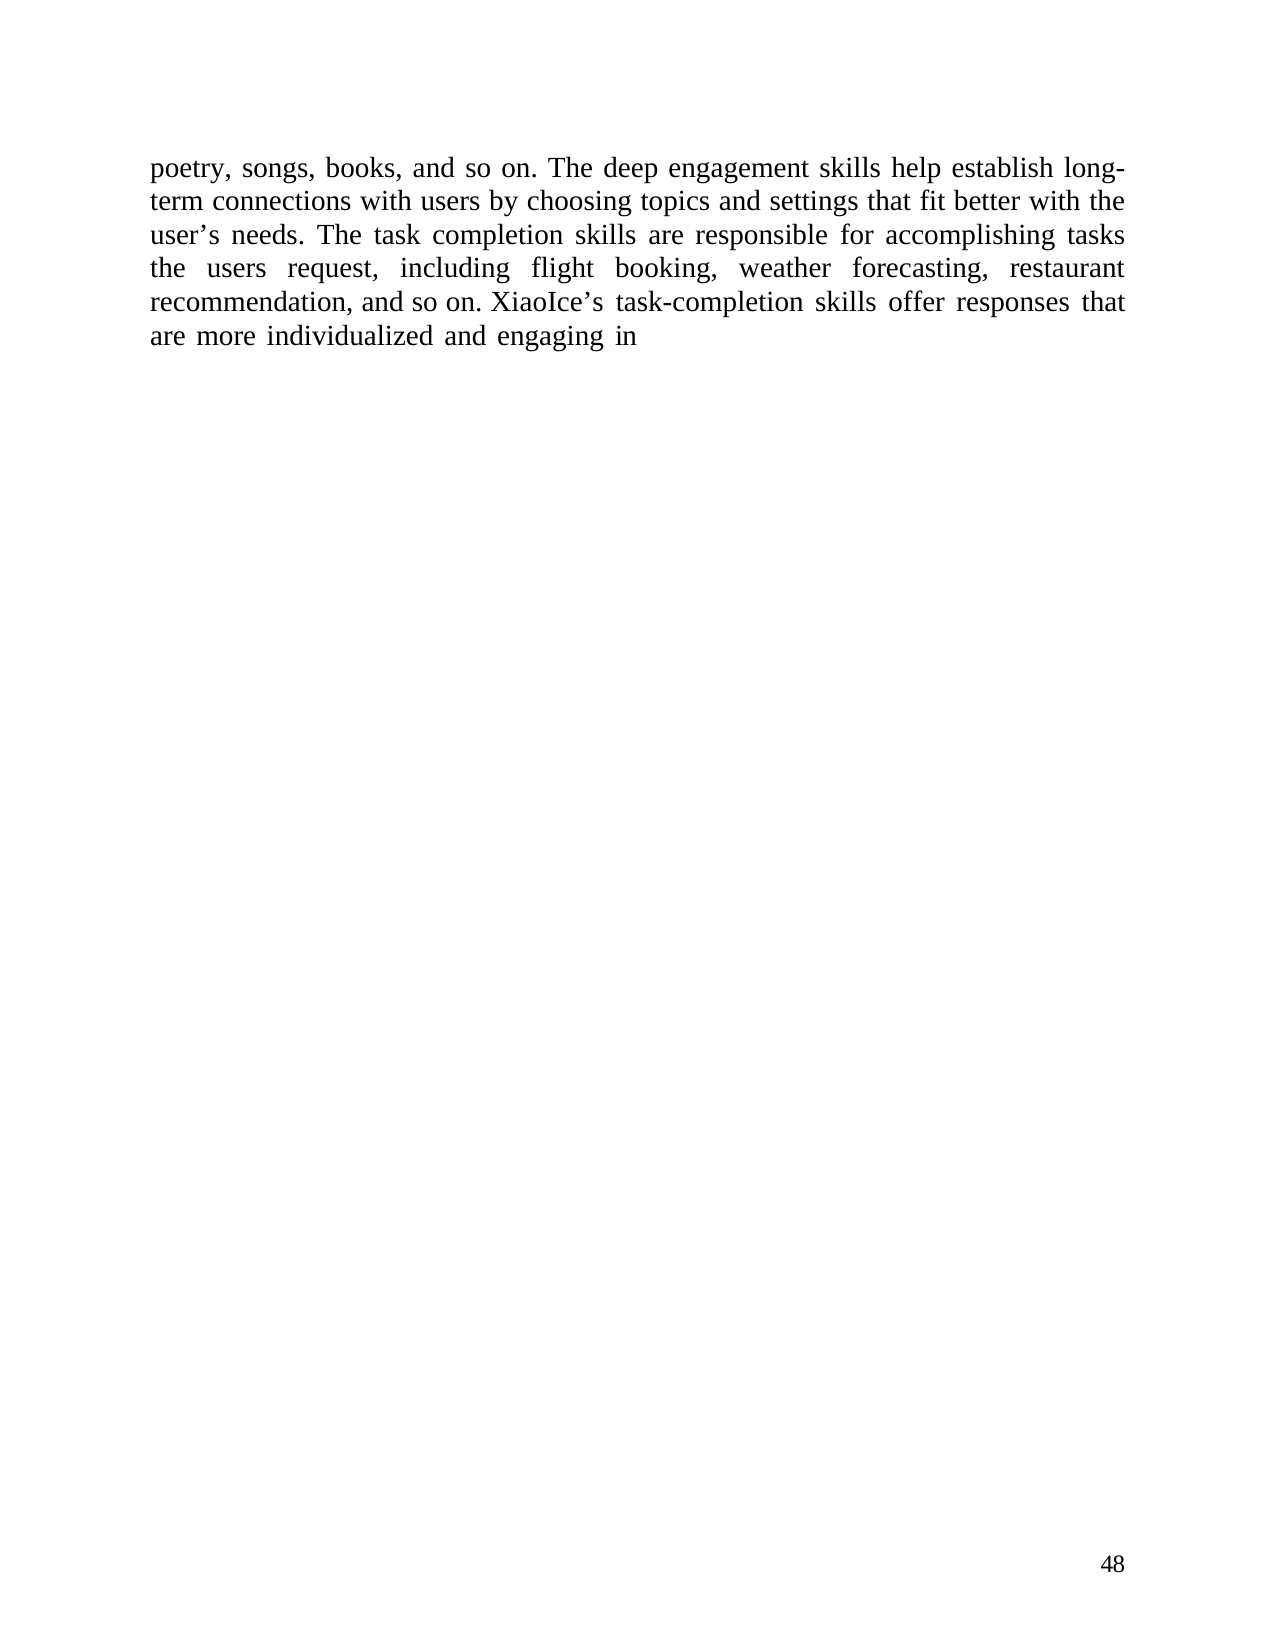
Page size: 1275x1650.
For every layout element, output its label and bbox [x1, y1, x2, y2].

text [150, 150, 1125, 351]
